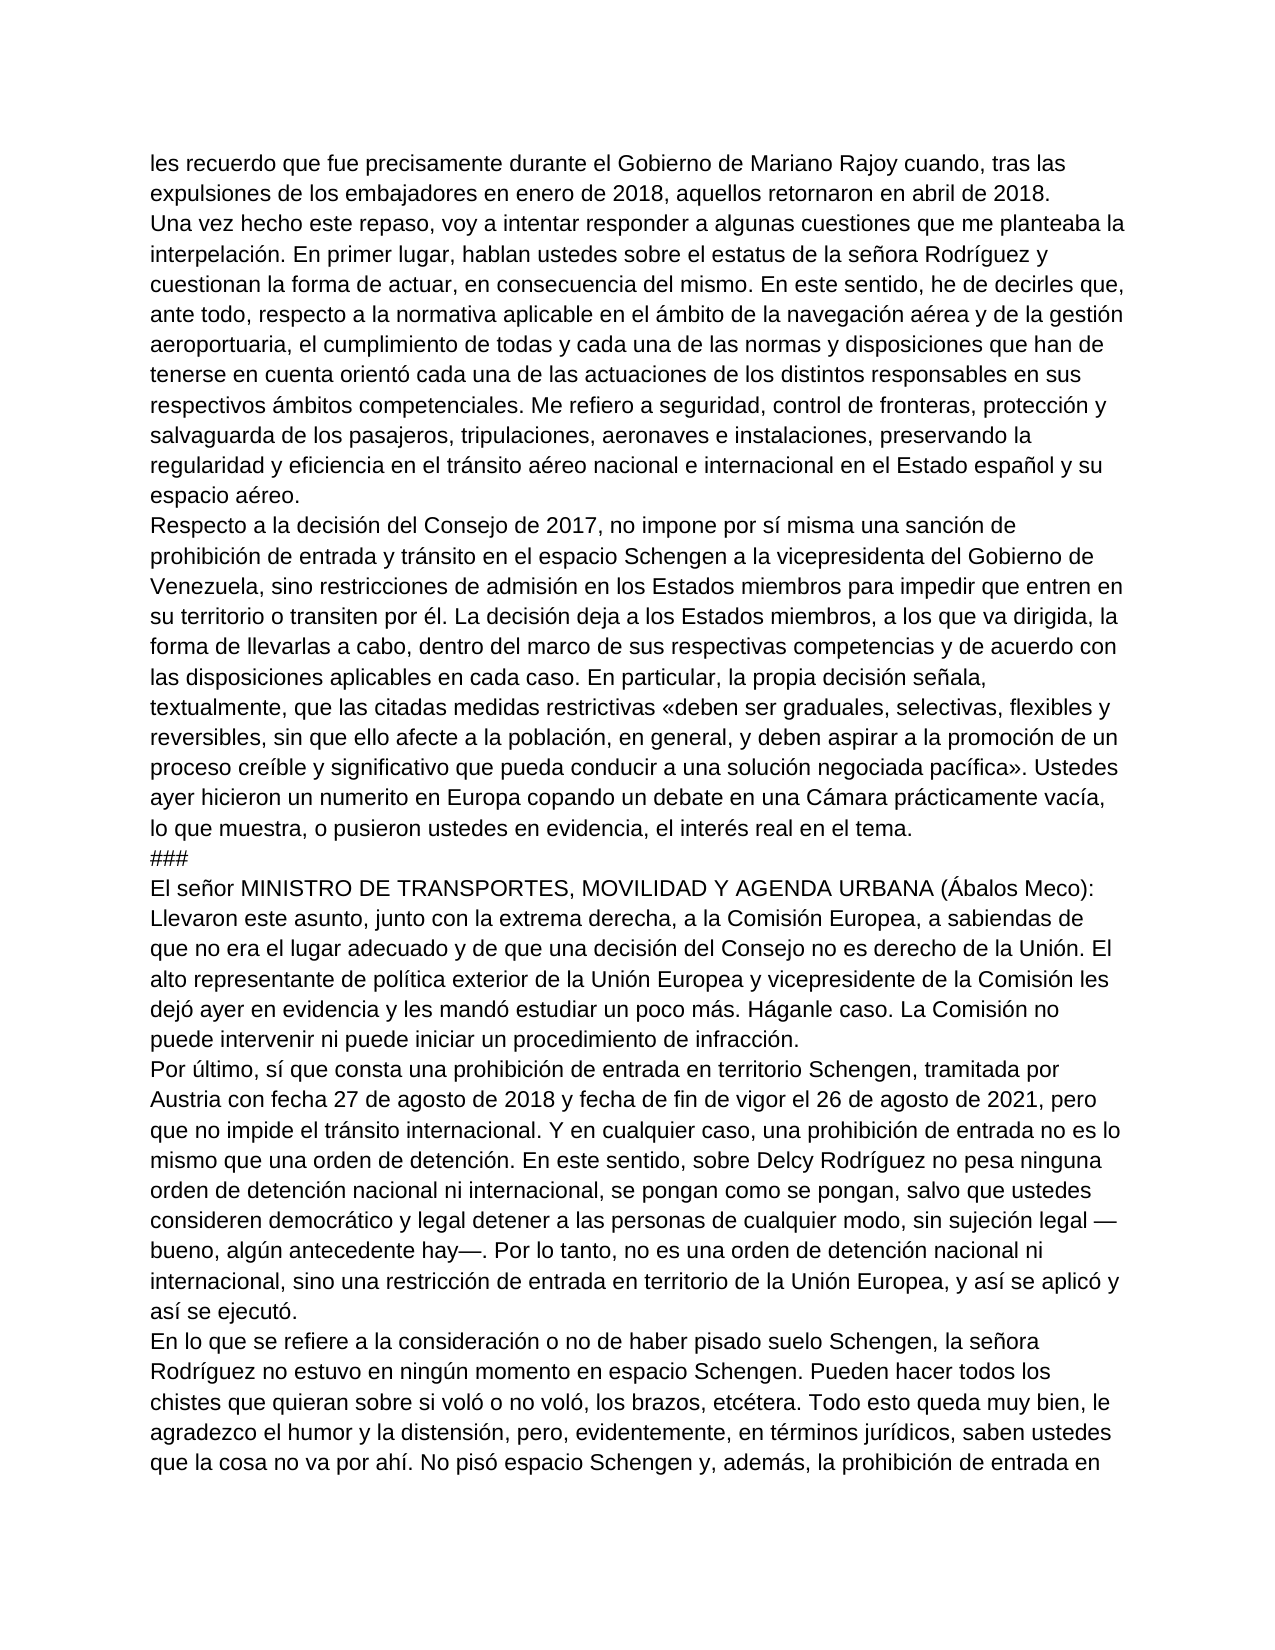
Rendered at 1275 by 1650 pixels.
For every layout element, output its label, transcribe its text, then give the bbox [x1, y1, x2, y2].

text ### [150, 845, 1125, 871]
text Por último, sí que consta una prohibición de entrada en territorio Schengen, tramitada por Austria con fecha 27 de agosto de 2018 y fecha de fin de vigor el 26 de agosto de 2021, pero que no impide el tránsito internacional. Y en cualquier caso, una prohibición de entrada no es lo mismo que una orden de detención. En este sentido, sobre Delcy Rodríguez no pesa ninguna orden de detención nacional ni internacional, se pongan como se pongan, salvo que ustedes consideren democrático y legal detener a las personas de cualquier modo, sin sujeción legal —bueno, algún antecedente hay—. Por lo tanto, no es una orden de detención nacional ni internacional, sino una restricción de entrada en territorio de la Unión Europea, y así se aplicó y así se ejecutó. [150, 1056, 1125, 1324]
text Una vez hecho este repaso, voy a intentar responder a algunas cuestiones que me planteaba la interpelación. En primer lugar, hablan ustedes sobre el estatus de la señora Rodríguez y cuestionan la forma de actuar, en consecuencia del mismo. En este sentido, he de decirles que, ante todo, respecto a la normativa aplicable en el ámbito de la navegación aérea y de la gestión aeroportuaria, el cumplimiento de todas y cada una de las normas y disposiciones que han de tenerse en cuenta orientó cada una de las actuaciones de los distintos responsables en sus respectivos ámbitos competenciales. Me refiero a seguridad, control de fronteras, protección y salvaguarda de los pasajeros, tripulaciones, aeronaves e instalaciones, preservando la regularidad y eficiencia en el tránsito aéreo nacional e internacional en el Estado español y su espacio aéreo. [150, 210, 1125, 509]
text El señor MINISTRO DE TRANSPORTES, MOVILIDAD Y AGENDA URBANA (Ábalos Meco): Llevaron este asunto, junto con la extrema derecha, a la Comisión Europea, a sabiendas de que no era el lugar adecuado y de que una decisión del Consejo no es derecho de la Unión. El alto representante de política exterior de la Unión Europea y vicepresidente de la Comisión les dejó ayer en evidencia y les mandó estudiar un poco más. Háganle caso. La Comisión no puede intervenir ni puede iniciar un procedimiento de infracción. [150, 875, 1125, 1052]
text Respecto a la decisión del Consejo de 2017, no impone por sí misma una sanción de prohibición de entrada y tránsito en el espacio Schengen a la vicepresidenta del Gobierno de Venezuela, sino restricciones de admisión en los Estados miembros para impedir que entren en su territorio o transiten por él. La decisión deja a los Estados miembros, a los que va dirigida, la forma de llevarlas a cabo, dentro del marco de sus respectivas competencias y de acuerdo con las disposiciones aplicables en cada caso. En particular, la propia decisión señala, textualmente, que las citadas medidas restrictivas «deben ser graduales, selectivas, flexibles y reversibles, sin que ello afecte a la población, en general, y deben aspirar a la promoción de un proceso creíble y significativo que pueda conducir a una solución negociada pacífica». Ustedes ayer hicieron un numerito en Europa copando un debate en una Cámara prácticamente vacía, lo que muestra, o pusieron ustedes en evidencia, el interés real en el tema. [150, 512, 1125, 841]
